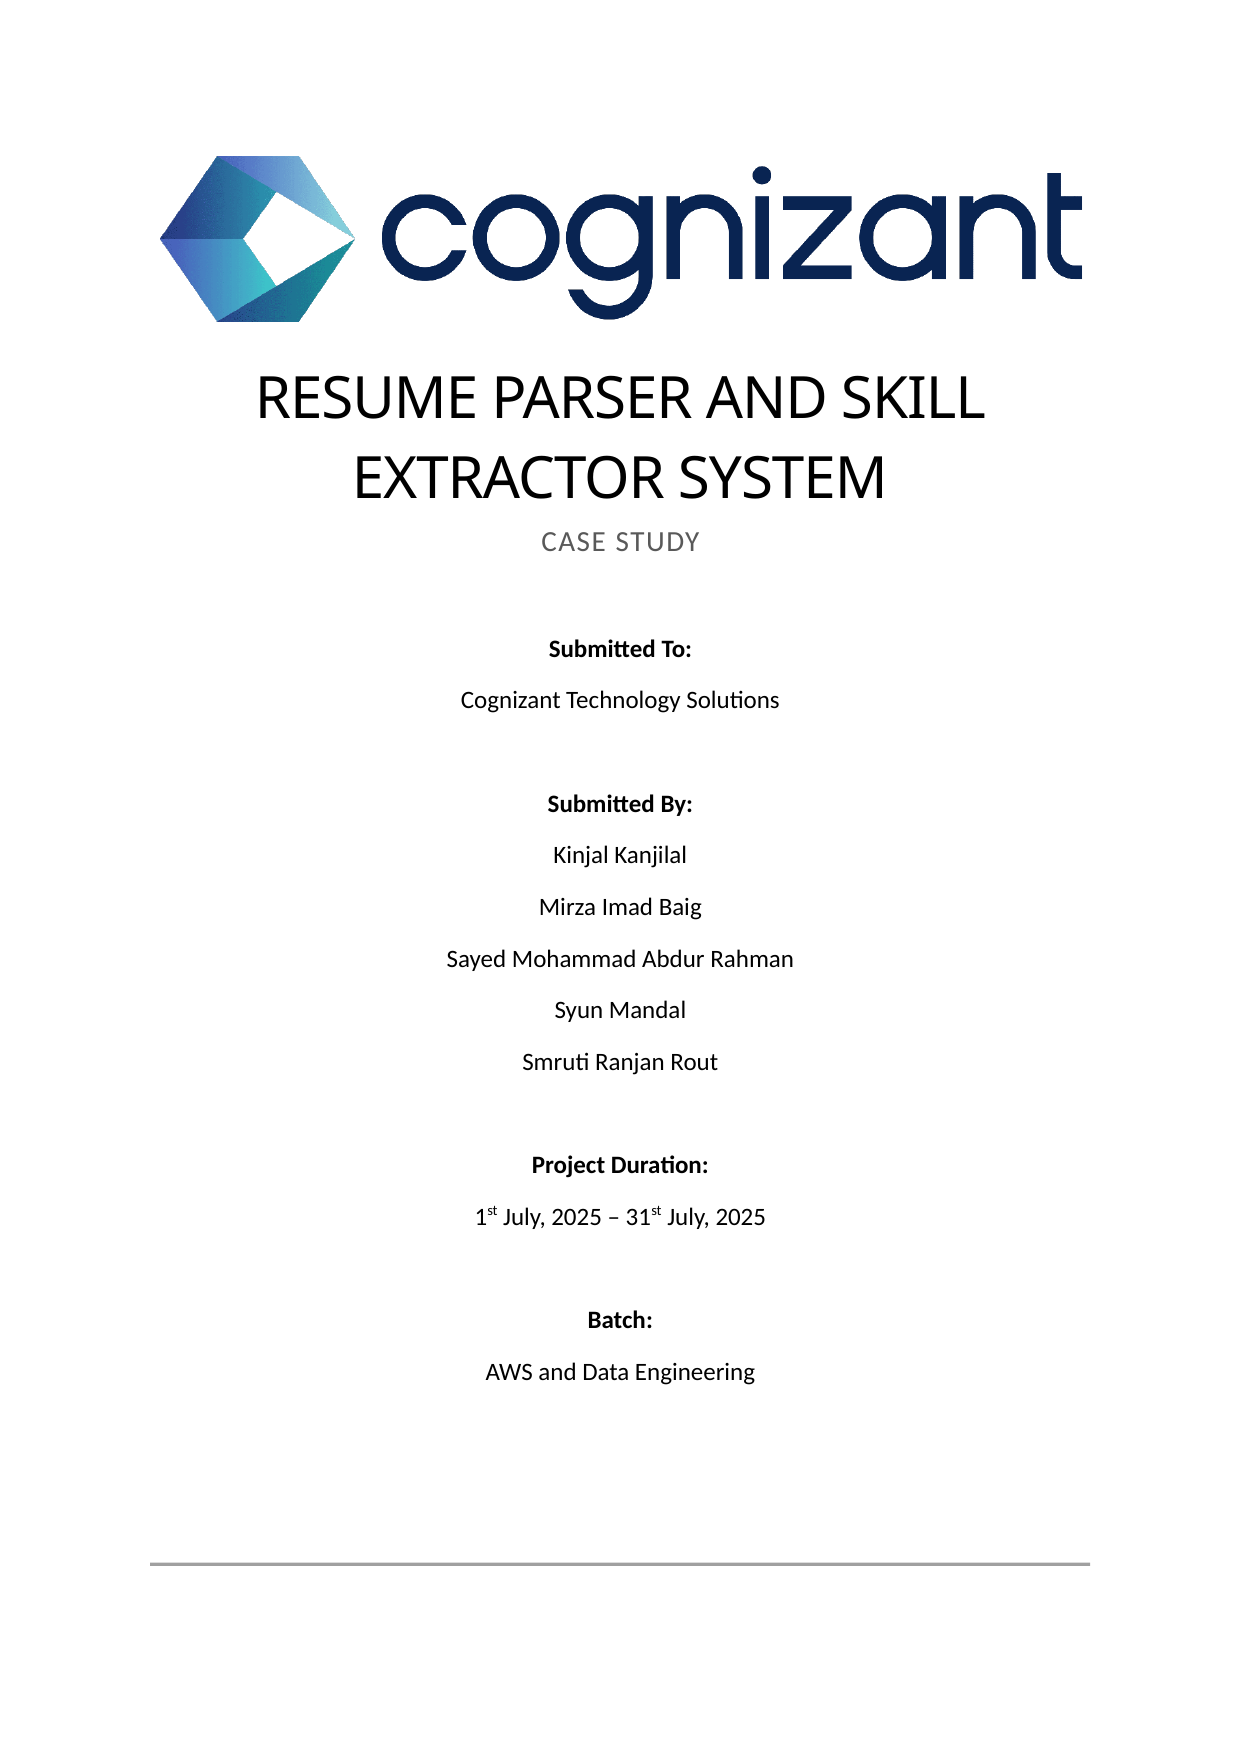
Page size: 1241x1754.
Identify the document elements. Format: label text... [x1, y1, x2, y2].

text Submitted By: [150, 788, 1090, 818]
text Batch: [150, 1304, 1090, 1335]
text Syun Mandal [150, 994, 1090, 1025]
text Smruti Ranjan Rout [150, 1046, 1090, 1077]
text Submitted To: [150, 633, 1090, 663]
text Project Duration: [150, 1149, 1090, 1180]
title RESUME PARSER AND SKILL EXTRACTOR SYSTEM [150, 356, 1090, 515]
picture [150, 150, 1090, 335]
subtitle CASE STUDY [150, 523, 1090, 559]
text Sayed Mohammad Abdur Rahman [150, 943, 1090, 973]
text 1st July, 2025 – 31st July, 2025 [150, 1201, 1090, 1232]
text AWS and Data Engineering [150, 1356, 1090, 1387]
text Cognizant Technology Solutions [150, 684, 1090, 715]
text Kinjal Kanjilal [150, 839, 1090, 870]
text Mirza Imad Baig [150, 891, 1090, 922]
